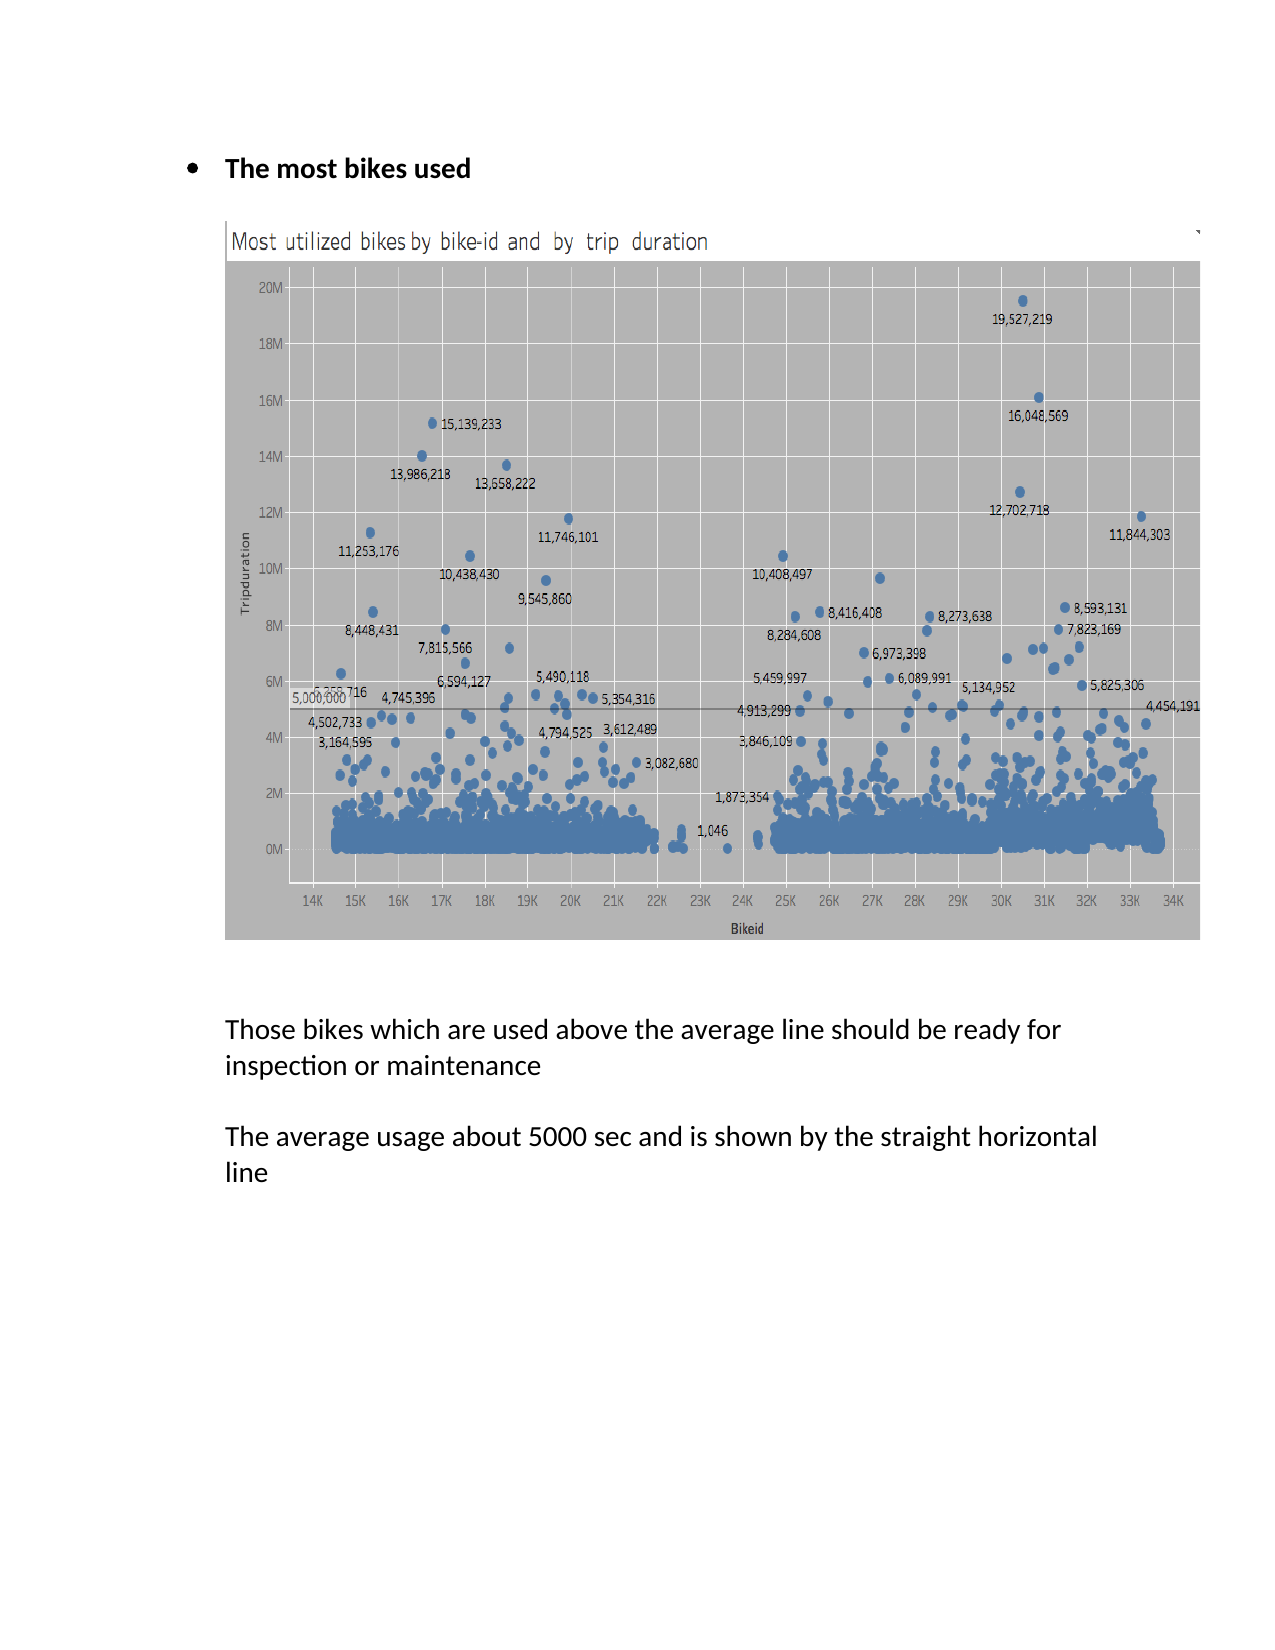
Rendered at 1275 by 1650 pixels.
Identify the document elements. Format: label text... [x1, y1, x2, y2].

list Those bikes which are used above the average line should be ready for inspection or maintenance [225, 1011, 1125, 1082]
list The average usage about 5000 sec and is shown by the straight horizontal line [225, 1118, 1125, 1189]
list The most bikes used [187, 150, 1125, 186]
picture [225, 221, 1200, 940]
